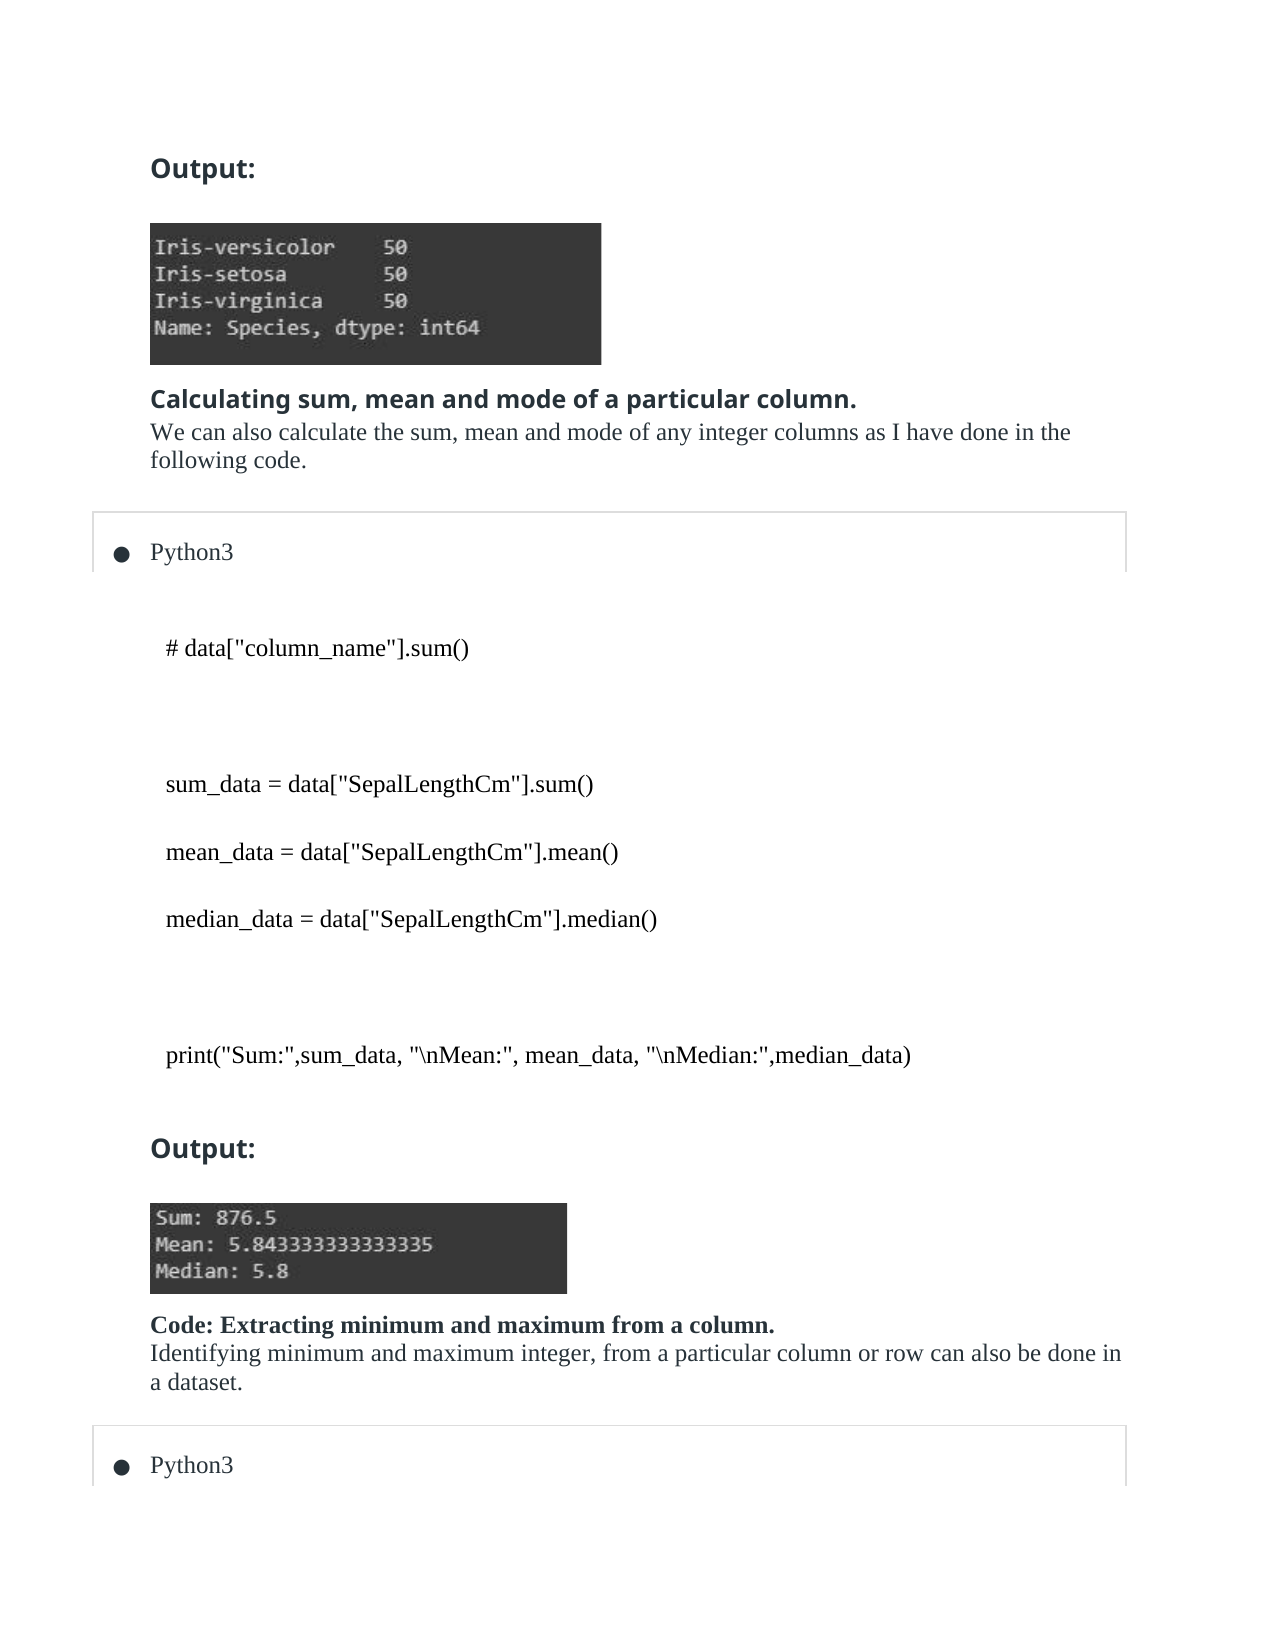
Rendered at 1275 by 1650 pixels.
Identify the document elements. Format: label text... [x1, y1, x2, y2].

text Output: [150, 1130, 1125, 1203]
list Python3 [94, 1426, 1125, 1486]
text Calculating sum, mean and mode of a particular column. We can also calculate the sum, mean and mode of any integer columns as I have done in the following code. [150, 380, 1125, 511]
picture [150, 1203, 568, 1294]
picture [150, 223, 602, 365]
table_header # data["column_name"].sum() sum_data = data["SepalLengthCm"].sum() mean_data = data["SepalLengthCm"].mean() median_data = data["SepalLengthCm"].median() print("Sum:",sum_data, "\nMean:", mean_data, "\nMedian:",median_data) [150, 572, 1123, 1130]
list Python3 [94, 513, 1125, 572]
text Code: Extracting minimum and maximum from a column. Identifying minimum and maximum integer, from a particular column or row can also be done in a dataset. [150, 1310, 1125, 1425]
text Output: [150, 150, 1125, 224]
